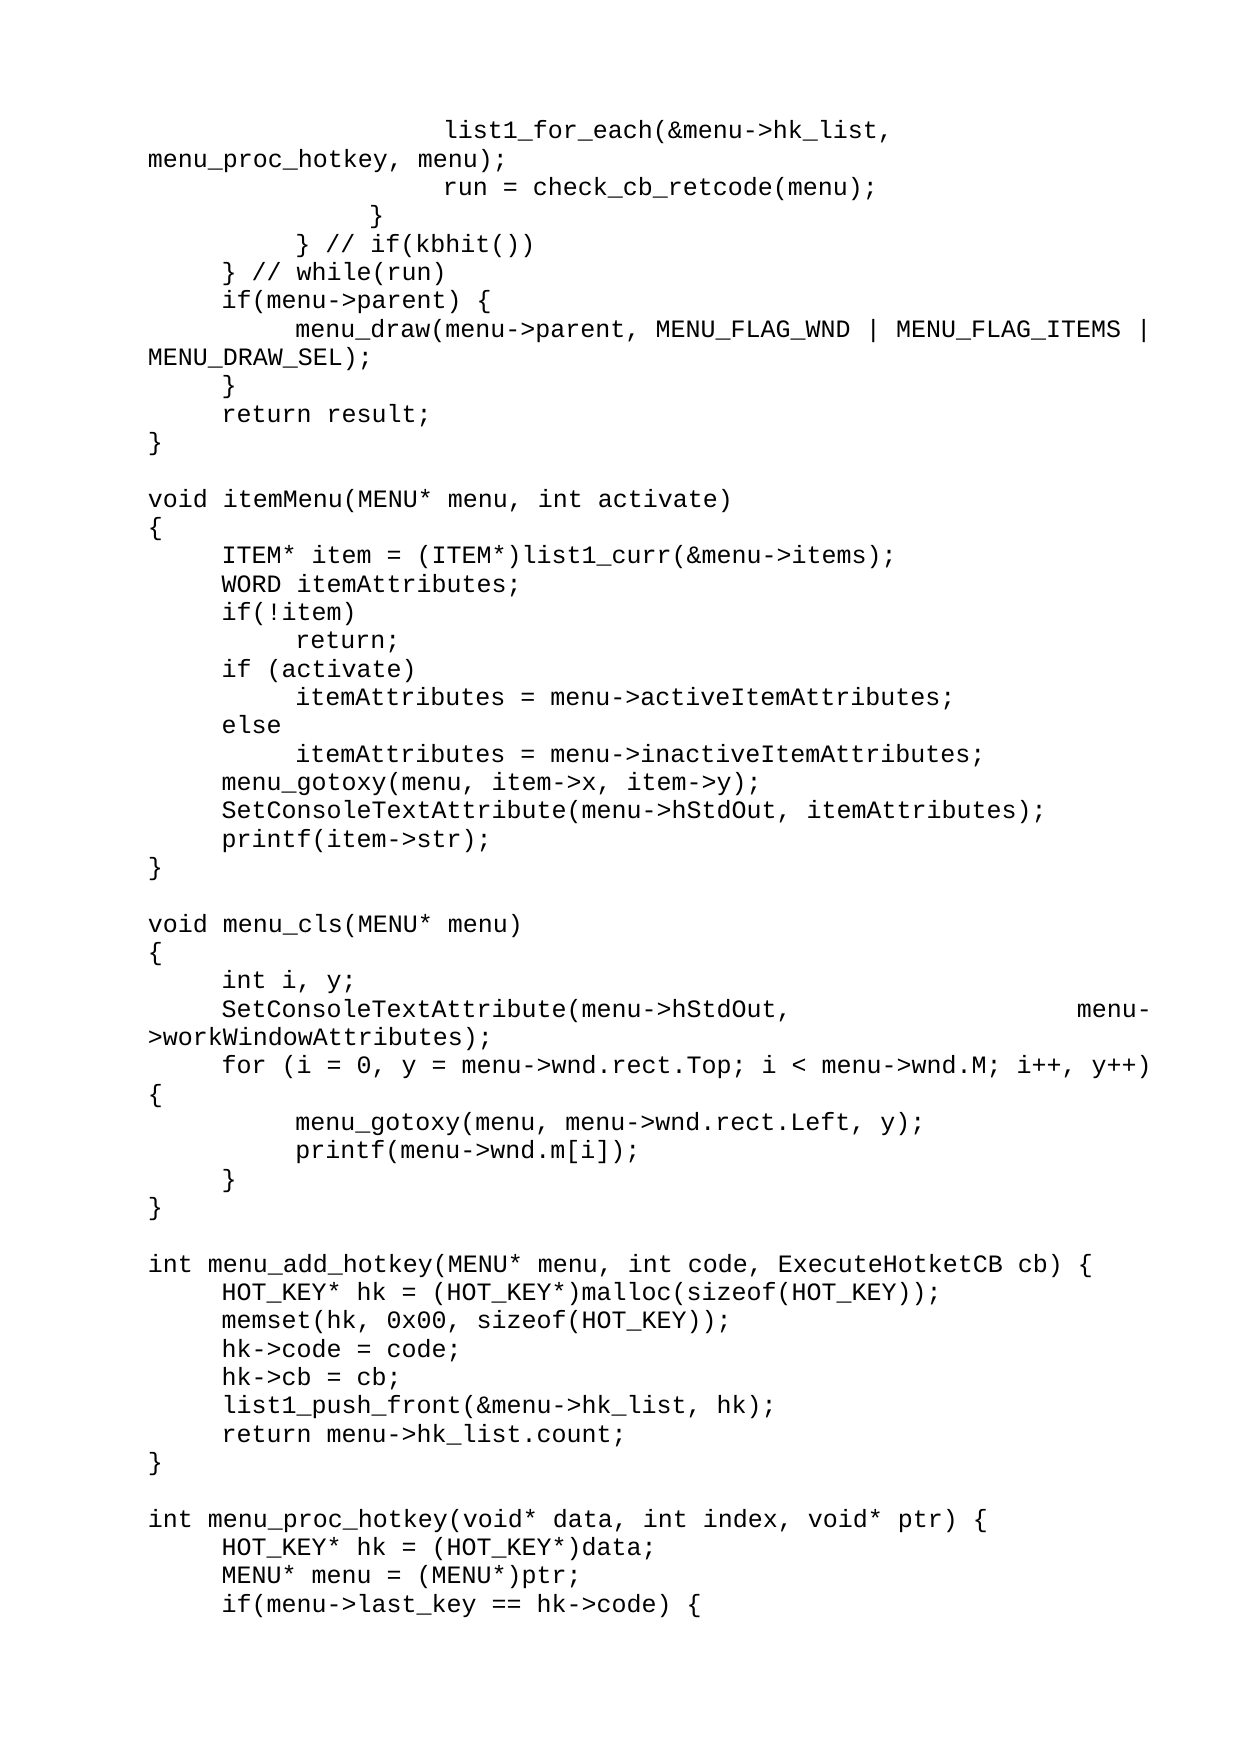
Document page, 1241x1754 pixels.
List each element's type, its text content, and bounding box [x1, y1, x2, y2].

text } [148, 1450, 1152, 1478]
text return result; [148, 401, 1152, 430]
text HOT_KEY* hk = (HOT_KEY*)data; [148, 1535, 1152, 1563]
text ITEM* item = (ITEM*)list1_curr(&menu->items); [148, 543, 1152, 571]
text int menu_add_hotkey(MENU* menu, int code, ExecuteHotketCB cb) { [148, 1251, 1152, 1280]
text return menu->hk_list.count; [148, 1421, 1152, 1450]
text } [148, 855, 1152, 883]
text void itemMenu(MENU* menu, int activate) [148, 486, 1152, 515]
text { [148, 515, 1152, 543]
text if(menu->parent) { [148, 288, 1152, 316]
text return; [148, 628, 1152, 656]
text printf(item->str); [148, 826, 1152, 855]
text menu_draw(menu->parent, MENU_FLAG_WND | MENU_FLAG_ITEMS | MENU_DRAW_SEL); [148, 316, 1152, 373]
text } [148, 1195, 1152, 1223]
text itemAttributes = menu->activeItemAttributes; [148, 685, 1152, 713]
text else [148, 713, 1152, 741]
text for (i = 0, y = menu->wnd.rect.Top; i < menu->wnd.M; i++, y++) { [148, 1053, 1152, 1110]
text list1_push_front(&menu->hk_list, hk); [148, 1393, 1152, 1421]
text list1_for_each(&menu->hk_list, menu_proc_hotkey, menu); [148, 118, 1152, 175]
text itemAttributes = menu->inactiveItemAttributes; [148, 741, 1152, 770]
text } [148, 430, 1152, 458]
text void menu_cls(MENU* menu) [148, 911, 1152, 940]
text WORD itemAttributes; [148, 571, 1152, 600]
text int menu_proc_hotkey(void* data, int index, void* ptr) { [148, 1506, 1152, 1535]
text if (activate) [148, 656, 1152, 685]
text } [148, 373, 1152, 401]
text menu_gotoxy(menu, item->x, item->y); [148, 770, 1152, 798]
text printf(menu->wnd.m[i]); [148, 1138, 1152, 1166]
text int i, y; [148, 968, 1152, 996]
text SetConsoleTextAttribute(menu->hStdOut, menu->workWindowAttributes); [148, 996, 1152, 1053]
text hk->cb = cb; [148, 1365, 1152, 1393]
text hk->code = code; [148, 1336, 1152, 1365]
text run = check_cb_retcode(menu); [148, 175, 1152, 203]
text { [148, 940, 1152, 968]
text HOT_KEY* hk = (HOT_KEY*)malloc(sizeof(HOT_KEY)); [148, 1280, 1152, 1308]
text } // while(run) [148, 260, 1152, 288]
text } [148, 203, 1152, 231]
text if(!item) [148, 600, 1152, 628]
text } [148, 1166, 1152, 1195]
text MENU* menu = (MENU*)ptr; [148, 1563, 1152, 1591]
text if(menu->last_key == hk->code) { [148, 1591, 1152, 1620]
text menu_gotoxy(menu, menu->wnd.rect.Left, y); [148, 1110, 1152, 1138]
text SetConsoleTextAttribute(menu->hStdOut, itemAttributes); [148, 798, 1152, 826]
text } // if(kbhit()) [148, 231, 1152, 260]
text memset(hk, 0x00, sizeof(HOT_KEY)); [148, 1308, 1152, 1336]
